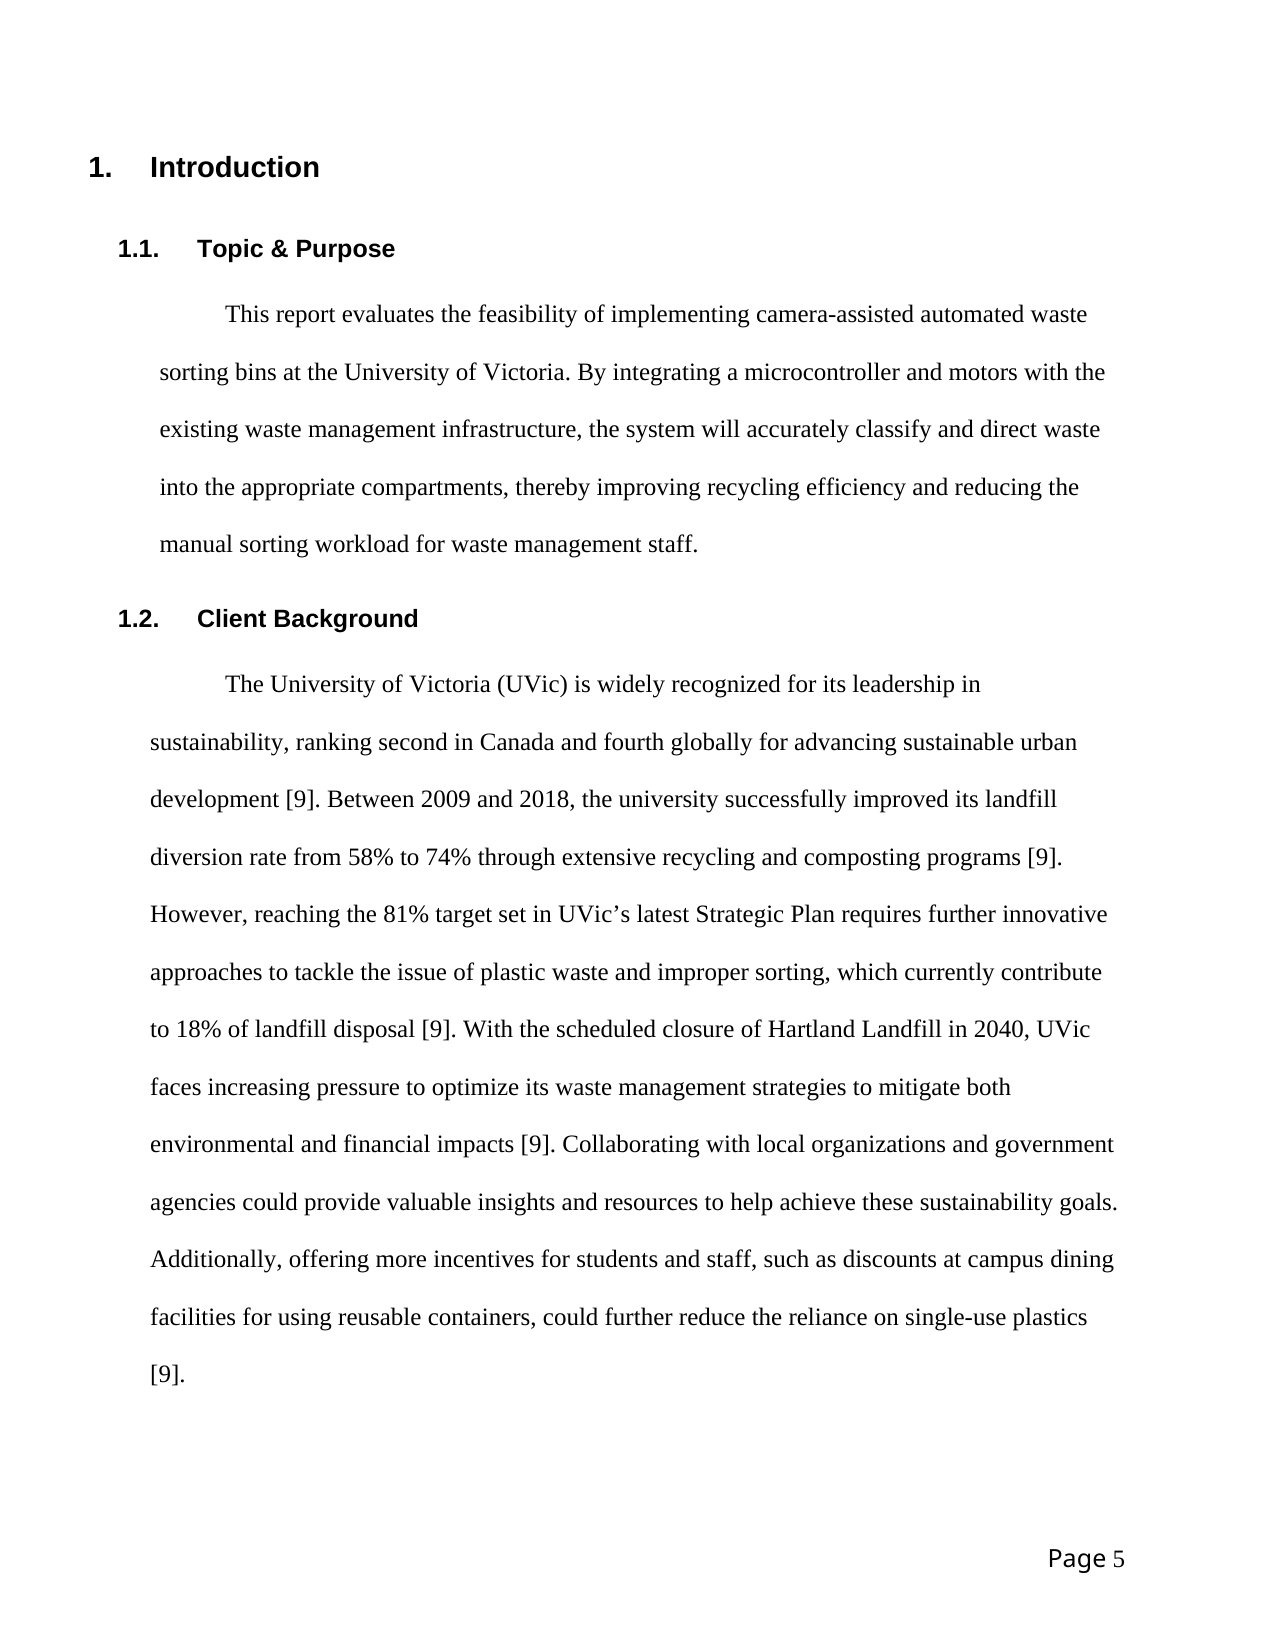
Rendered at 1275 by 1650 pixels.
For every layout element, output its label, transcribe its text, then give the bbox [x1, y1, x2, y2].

subtitle Topic & Purpose [159, 234, 1125, 262]
text This report evaluates the feasibility of implementing camera-assisted automated waste sorting bins at the University of Victoria. By integrating a microcontroller and motors with the existing waste management infrastructure, the system will accurately classify and direct waste into the appropriate compartments, thereby improving recycling efficiency and reducing the manual sorting workload for waste management staff. [159, 299, 1125, 558]
subtitle Introduction [112, 150, 1125, 183]
text The University of Victoria (UVic) is widely recognized for its leadership in sustainability, ranking second in Canada and fourth globally for advancing sustainable urban development [9]. Between 2009 and 2018, the university successfully improved its landfill diversion rate from 58% to 74% through extensive recycling and composting programs [9]. However, reaching the 81% target set in UVic’s latest Strategic Plan requires further innovative approaches to tackle the issue of plastic waste and improper sorting, which currently contribute to 18% of landfill disposal [9]. With the scheduled closure of Hartland Landfill in 2040, UVic faces increasing pressure to optimize its waste management strategies to mitigate both environmental and financial impacts [9]. Collaborating with local organizations and government agencies could provide valuable insights and resources to help achieve these sustainability goals. Additionally, offering more incentives for students and staff, such as discounts at campus dining facilities for using reusable containers, could further reduce the reliance on single-use plastics [9]. [150, 669, 1125, 1388]
subtitle Client Background [159, 604, 1125, 632]
